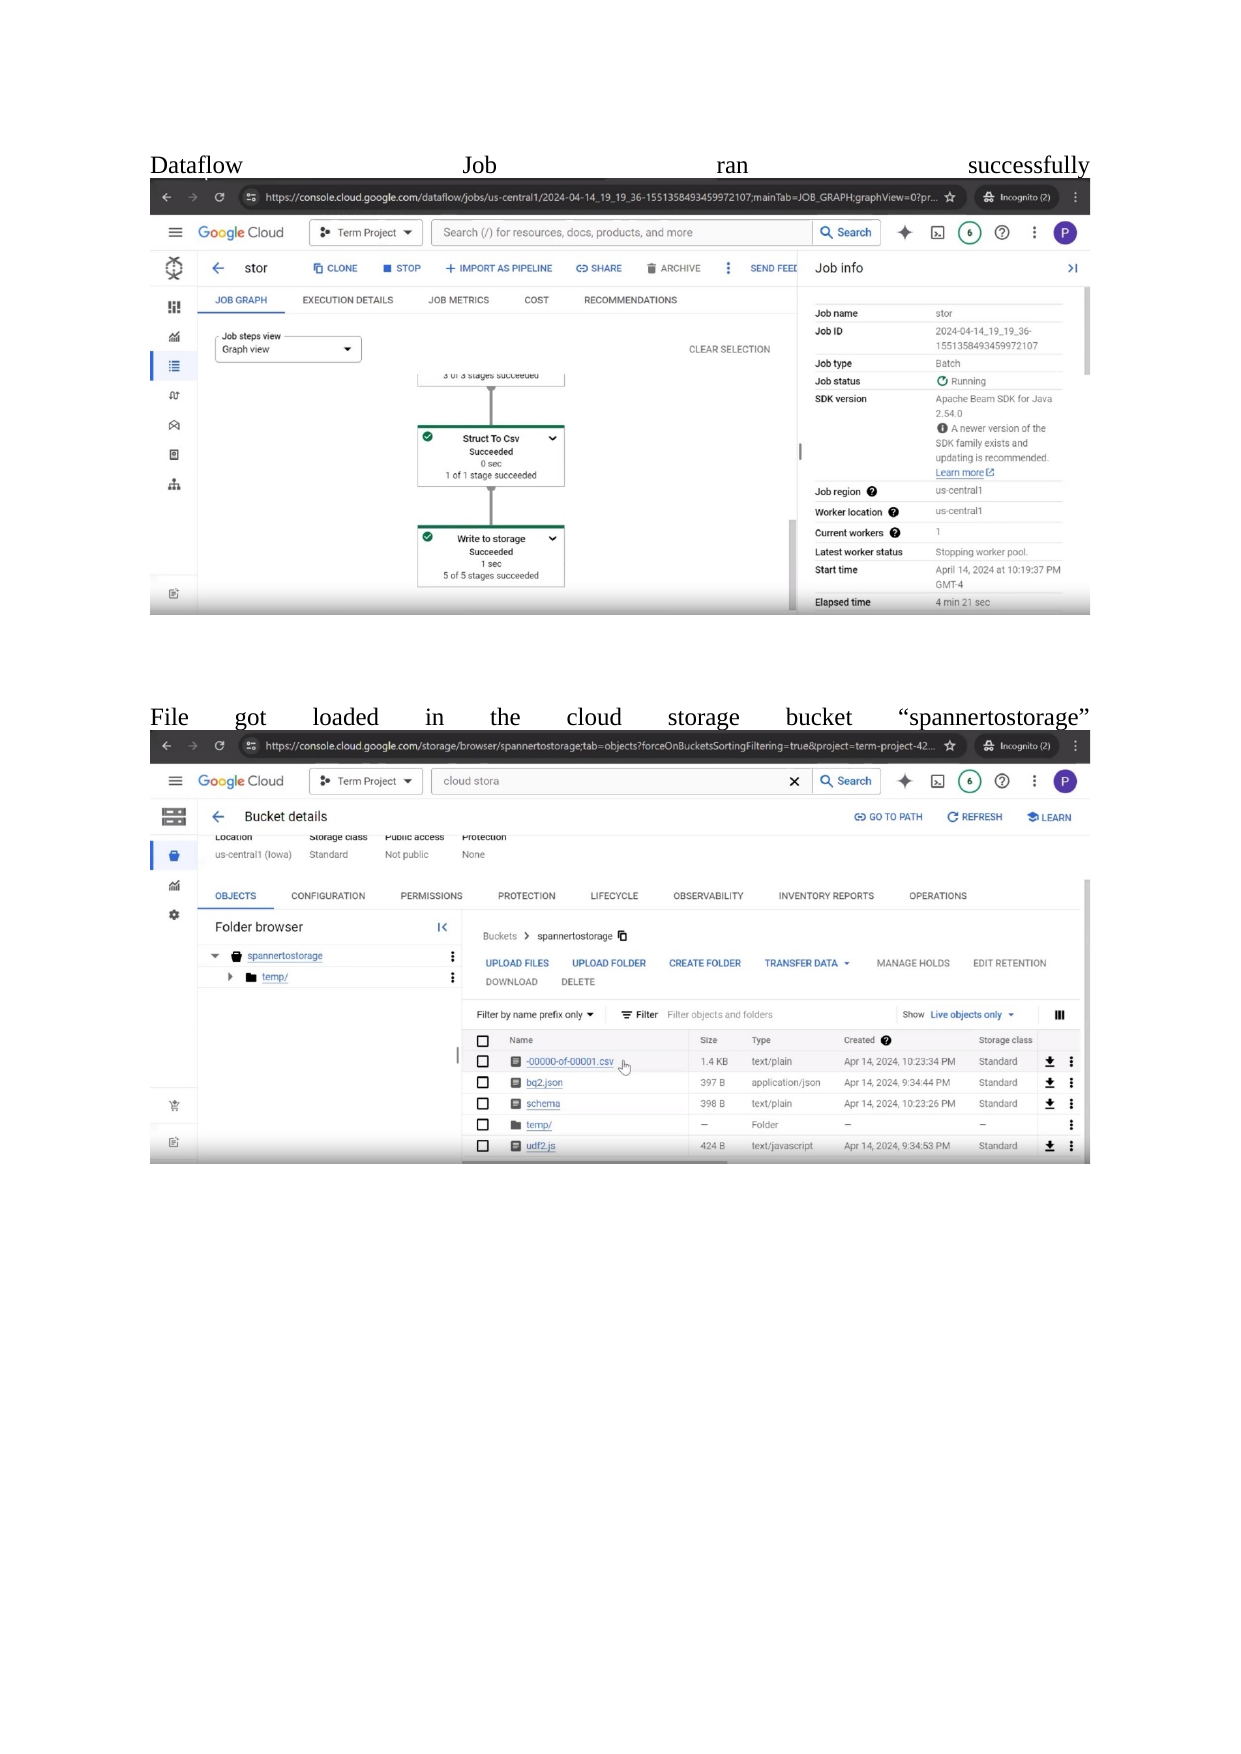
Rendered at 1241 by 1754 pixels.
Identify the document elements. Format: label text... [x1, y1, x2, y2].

text File got loaded in the cloud storage bucket “spannertostorage” [150, 702, 1090, 730]
picture [150, 730, 1091, 1164]
text Dataflow Job ran successfully [150, 150, 1090, 178]
picture [150, 178, 1091, 615]
